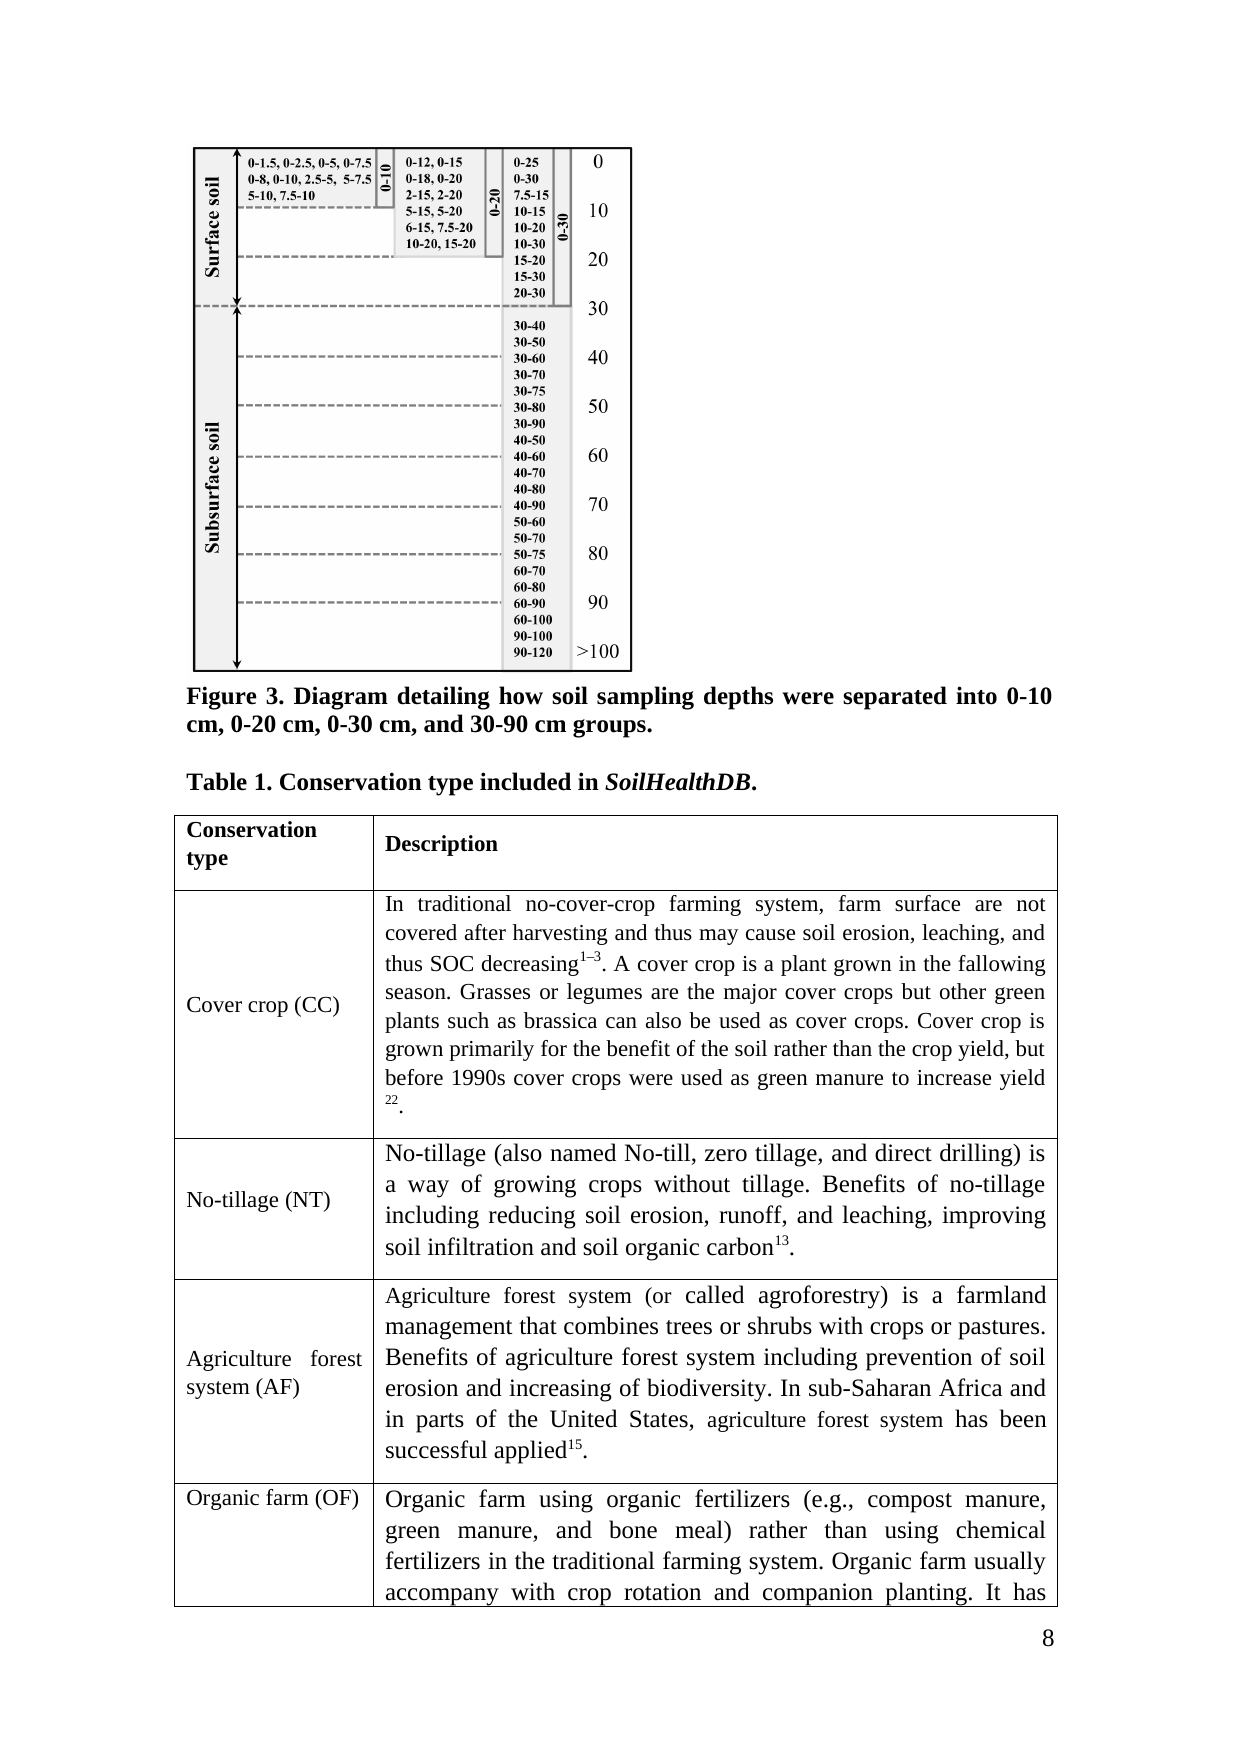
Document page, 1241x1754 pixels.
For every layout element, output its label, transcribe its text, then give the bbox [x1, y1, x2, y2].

table_cell Agriculture forest system (or called agroforestry) is a farmland management that combines trees or shrubs with crops or pastures. Benefits of agriculture forest system including prevention of soil erosion and increasing of biodiversity. In sub-Saharan Africa and in parts of the United States, agriculture forest system has been successful applied15. [374, 1280, 1057, 1483]
table_header Description [374, 816, 1057, 889]
table_cell No-tillage (also named No-till, zero tillage, and direct drilling) is a way of growing crops without tillage. Benefits of no-tillage including reducing soil erosion, runoff, and leaching, improving soil infiltration and soil organic carbon13. [374, 1139, 1057, 1279]
table_cell Organic farm (OF) [175, 1484, 373, 1606]
table_header Conservation type [175, 816, 373, 889]
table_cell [374, 1484, 1057, 1606]
table_cell In traditional no-cover-crop farming system, farm surface are not covered after harvesting and thus may cause soil erosion, leaching, and thus SOC decreasing1–3. A cover crop is a plant grown in the fallowing season. Grasses or legumes are the major cover crops but other green plants such as brassica can also be used as cover crops. Cover crop is grown primarily for the benefit of the soil rather than the crop yield, but before 1990s cover crops were used as green manure to increase yield 22. [374, 891, 1057, 1137]
table_cell Cover crop (CC) [175, 891, 373, 1137]
text Table 1. Conservation type included in SoilHealthDB. [186, 767, 1054, 796]
text Figure 3. Diagram detailing how soil sampling depths were separated into 0-10 cm, 0-20 cm, 0-30 cm, and 30-90 cm groups. [186, 681, 1054, 738]
table_cell Agriculture forest system (AF) [175, 1280, 373, 1483]
table_cell No-tillage (NT) [175, 1139, 373, 1279]
picture [186, 141, 637, 681]
